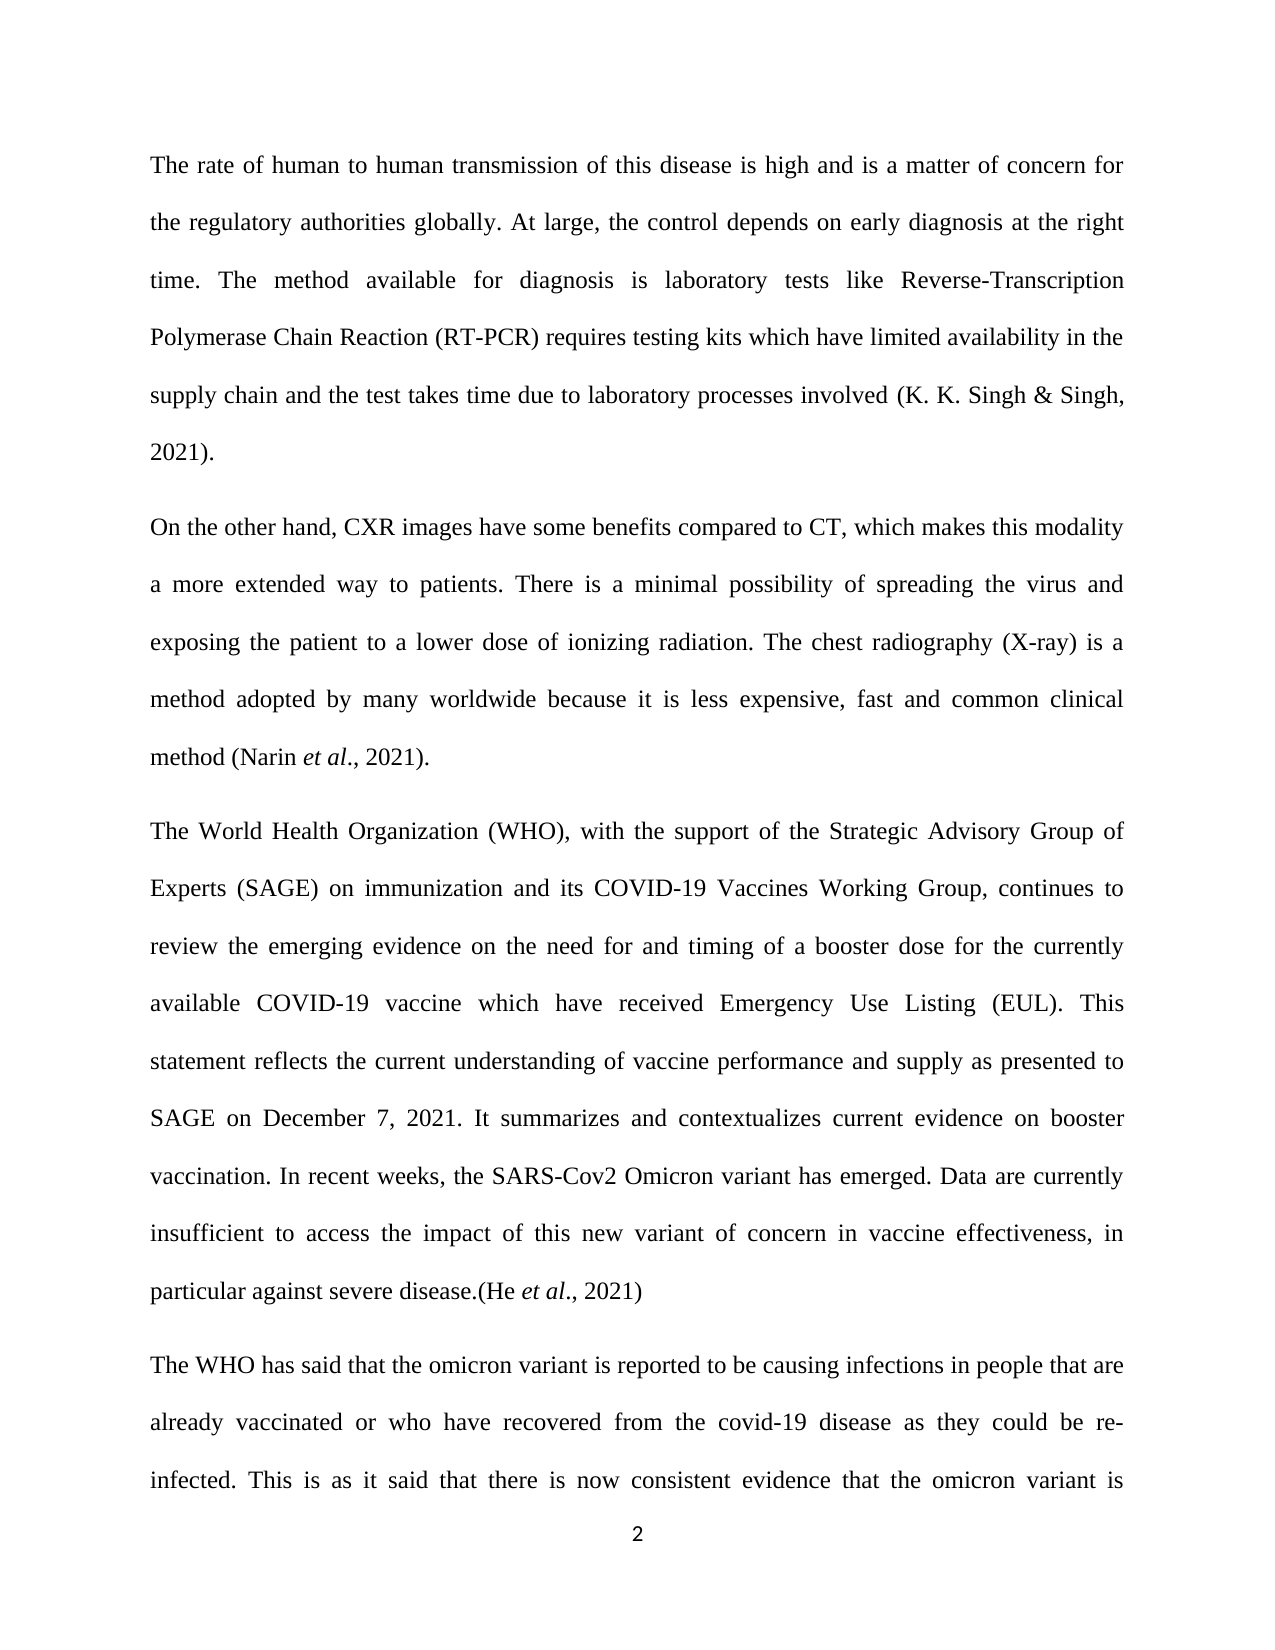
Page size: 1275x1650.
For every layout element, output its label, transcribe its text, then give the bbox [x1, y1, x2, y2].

text On the other hand, CXR images have some benefits compared to CT, which makes this modality a more extended way to patients. There is a minimal possibility of spreading the virus and exposing the patient to a lower dose of ionizing radiation. The chest radiography (X-ray) is a method adopted by many worldwide because it is less expensive, fast and common clinical method (Narin et al., 2021). [150, 512, 1125, 770]
text The World Health Organization (WHO), with the support of the Strategic Advisory Group of Experts (SAGE) on immunization and its COVID-19 Vaccines Working Group, continues to review the emerging evidence on the need for and timing of a booster dose for the currently available COVID-19 vaccine which have received Emergency Use Listing (EUL). This statement reflects the current understanding of vaccine performance and supply as presented to SAGE on December 7, 2021. It summarizes and contextualizes current evidence on booster vaccination. In recent weeks, the SARS-Cov2 Omicron variant has emerged. Data are currently insufficient to access the impact of this new variant of concern in vaccine effectiveness, in particular against severe disease.(He et al., 2021) [150, 816, 1125, 1304]
text The rate of human to human transmission of this disease is high and is a matter of concern for the regulatory authorities globally. At large, the control depends on early diagnosis at the right time. The method available for diagnosis is laboratory tests like Reverse-Transcription Polymerase Chain Reaction (RT-PCR) requires testing kits which have limited availability in the supply chain and the test takes time due to laboratory processes involved (K. K. Singh & Singh, 2021). [150, 150, 1125, 466]
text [150, 1350, 1125, 1494]
